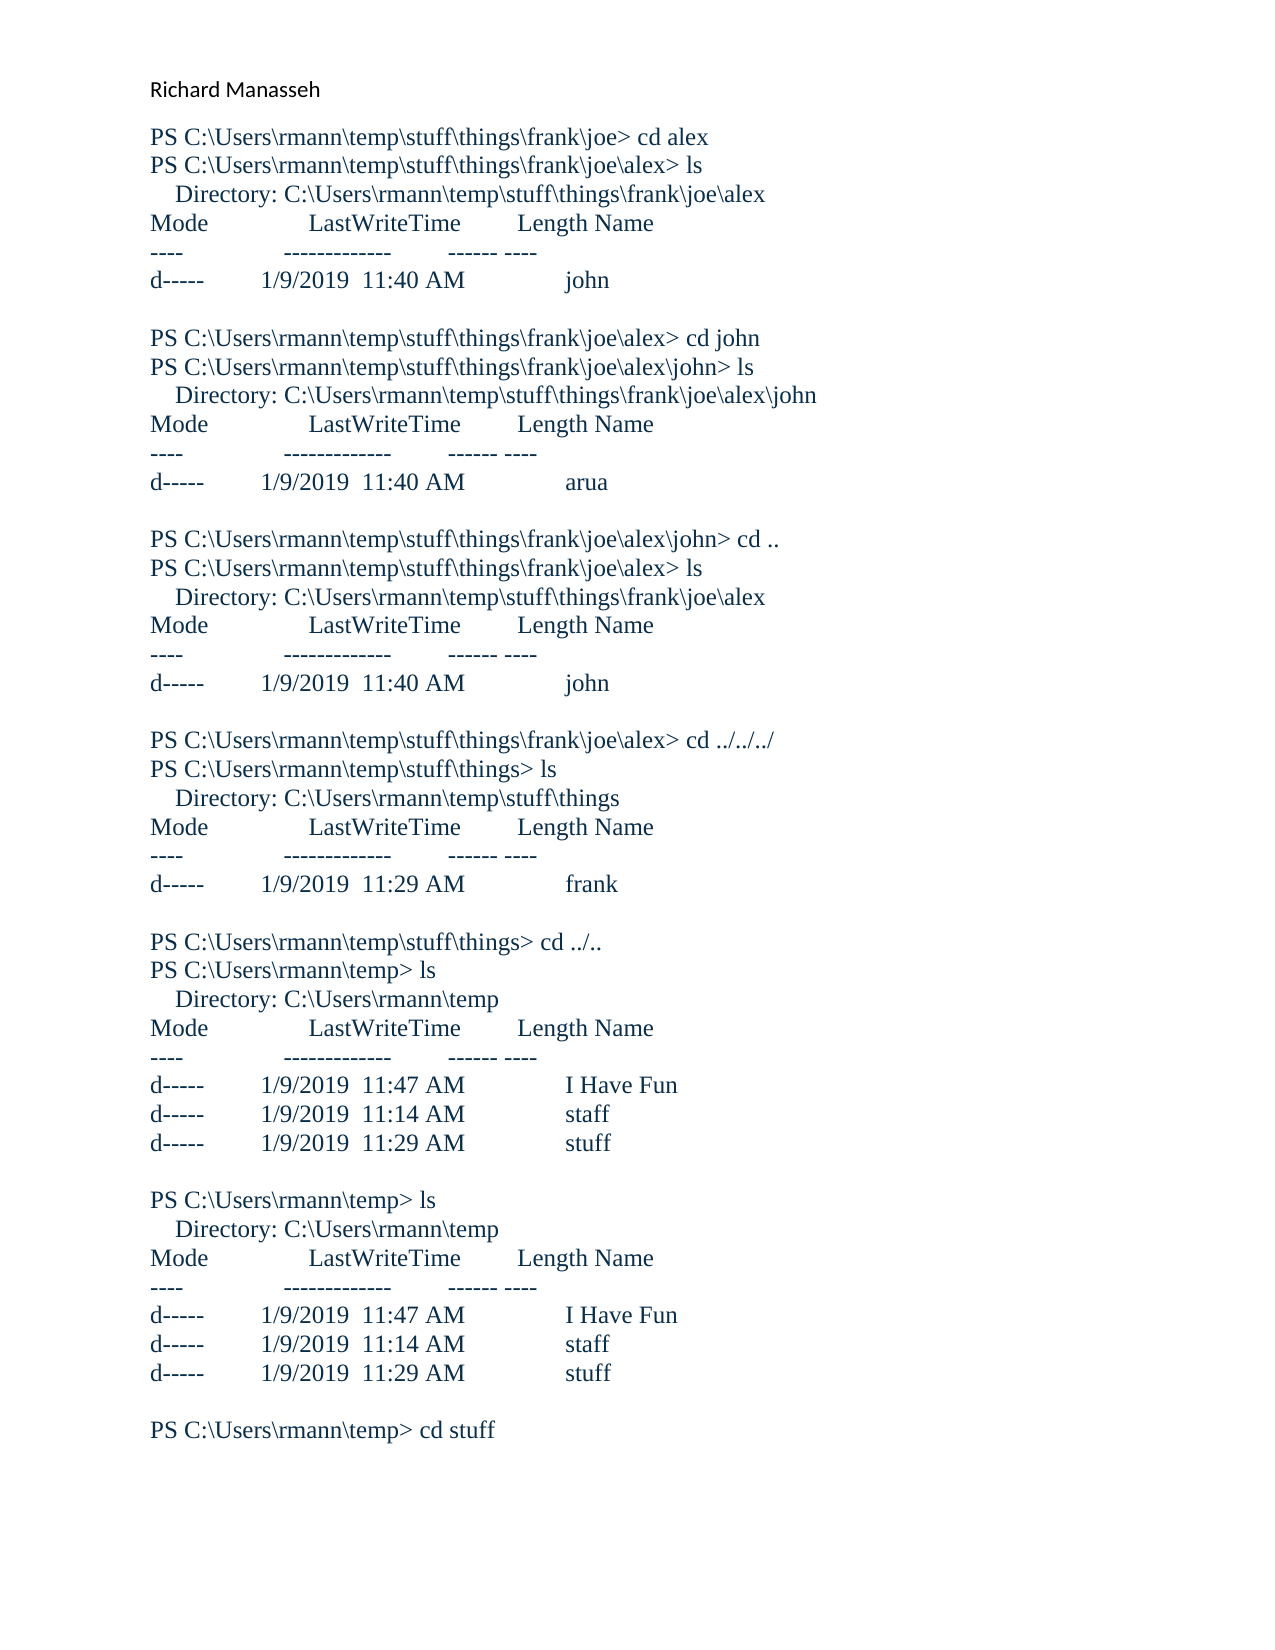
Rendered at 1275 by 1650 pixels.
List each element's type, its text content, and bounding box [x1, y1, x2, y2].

text PS C:\Users\rmann\temp\stuff\things\frank\joe\alex\john> cd .. [150, 524, 1125, 553]
text Directory: C:\Users\rmann\temp [150, 1214, 1125, 1243]
text PS C:\Users\rmann\temp> ls [150, 956, 1125, 984]
text d----- 1/9/2019 11:47 AM I Have Fun [150, 1301, 1125, 1329]
text d----- 1/9/2019 11:29 AM stuff [150, 1358, 1125, 1387]
text ---- ------------- ------ ---- [150, 438, 1125, 467]
text d----- 1/9/2019 11:14 AM staff [150, 1099, 1125, 1128]
text d----- 1/9/2019 11:40 AM john [150, 668, 1125, 697]
text PS C:\Users\rmann\temp> ls [150, 1186, 1125, 1214]
text Mode LastWriteTime Length Name [150, 208, 1125, 237]
text PS C:\Users\rmann\temp> cd stuff [150, 1416, 1125, 1444]
text ---- ------------- ------ ---- [150, 1042, 1125, 1071]
text Mode LastWriteTime Length Name [150, 812, 1125, 841]
text Mode LastWriteTime Length Name [150, 409, 1125, 438]
text d----- 1/9/2019 11:40 AM john [150, 266, 1125, 294]
text PS C:\Users\rmann\temp\stuff\things\frank\joe\alex\john> ls [150, 352, 1125, 381]
text d----- 1/9/2019 11:40 AM arua [150, 467, 1125, 496]
text d----- 1/9/2019 11:29 AM frank [150, 869, 1125, 898]
text PS C:\Users\rmann\temp\stuff\things\frank\joe\alex> ls [150, 151, 1125, 179]
text d----- 1/9/2019 11:14 AM staff [150, 1329, 1125, 1358]
text Mode LastWriteTime Length Name [150, 1243, 1125, 1272]
text Directory: C:\Users\rmann\temp [150, 984, 1125, 1013]
text Mode LastWriteTime Length Name [150, 611, 1125, 639]
text ---- ------------- ------ ---- [150, 1272, 1125, 1301]
text Mode LastWriteTime Length Name [150, 1013, 1125, 1042]
text d----- 1/9/2019 11:47 AM I Have Fun [150, 1071, 1125, 1099]
text d----- 1/9/2019 11:29 AM stuff [150, 1128, 1125, 1157]
text PS C:\Users\rmann\temp\stuff\things\frank\joe\alex> cd john [150, 323, 1125, 352]
text PS C:\Users\rmann\temp\stuff\things> ls [150, 754, 1125, 783]
text PS C:\Users\rmann\temp\stuff\things\frank\joe\alex> ls [150, 553, 1125, 582]
text Directory: C:\Users\rmann\temp\stuff\things [150, 783, 1125, 812]
text PS C:\Users\rmann\temp\stuff\things\frank\joe\alex> cd ../../../ [150, 726, 1125, 754]
text PS C:\Users\rmann\temp\stuff\things> cd ../.. [150, 927, 1125, 956]
text ---- ------------- ------ ---- [150, 639, 1125, 668]
text ---- ------------- ------ ---- [150, 841, 1125, 869]
text PS C:\Users\rmann\temp\stuff\things\frank\joe> cd alex [150, 122, 1125, 151]
text Directory: C:\Users\rmann\temp\stuff\things\frank\joe\alex [150, 582, 1125, 611]
text Directory: C:\Users\rmann\temp\stuff\things\frank\joe\alex [150, 179, 1125, 208]
text Directory: C:\Users\rmann\temp\stuff\things\frank\joe\alex\john [150, 381, 1125, 409]
text ---- ------------- ------ ---- [150, 237, 1125, 266]
